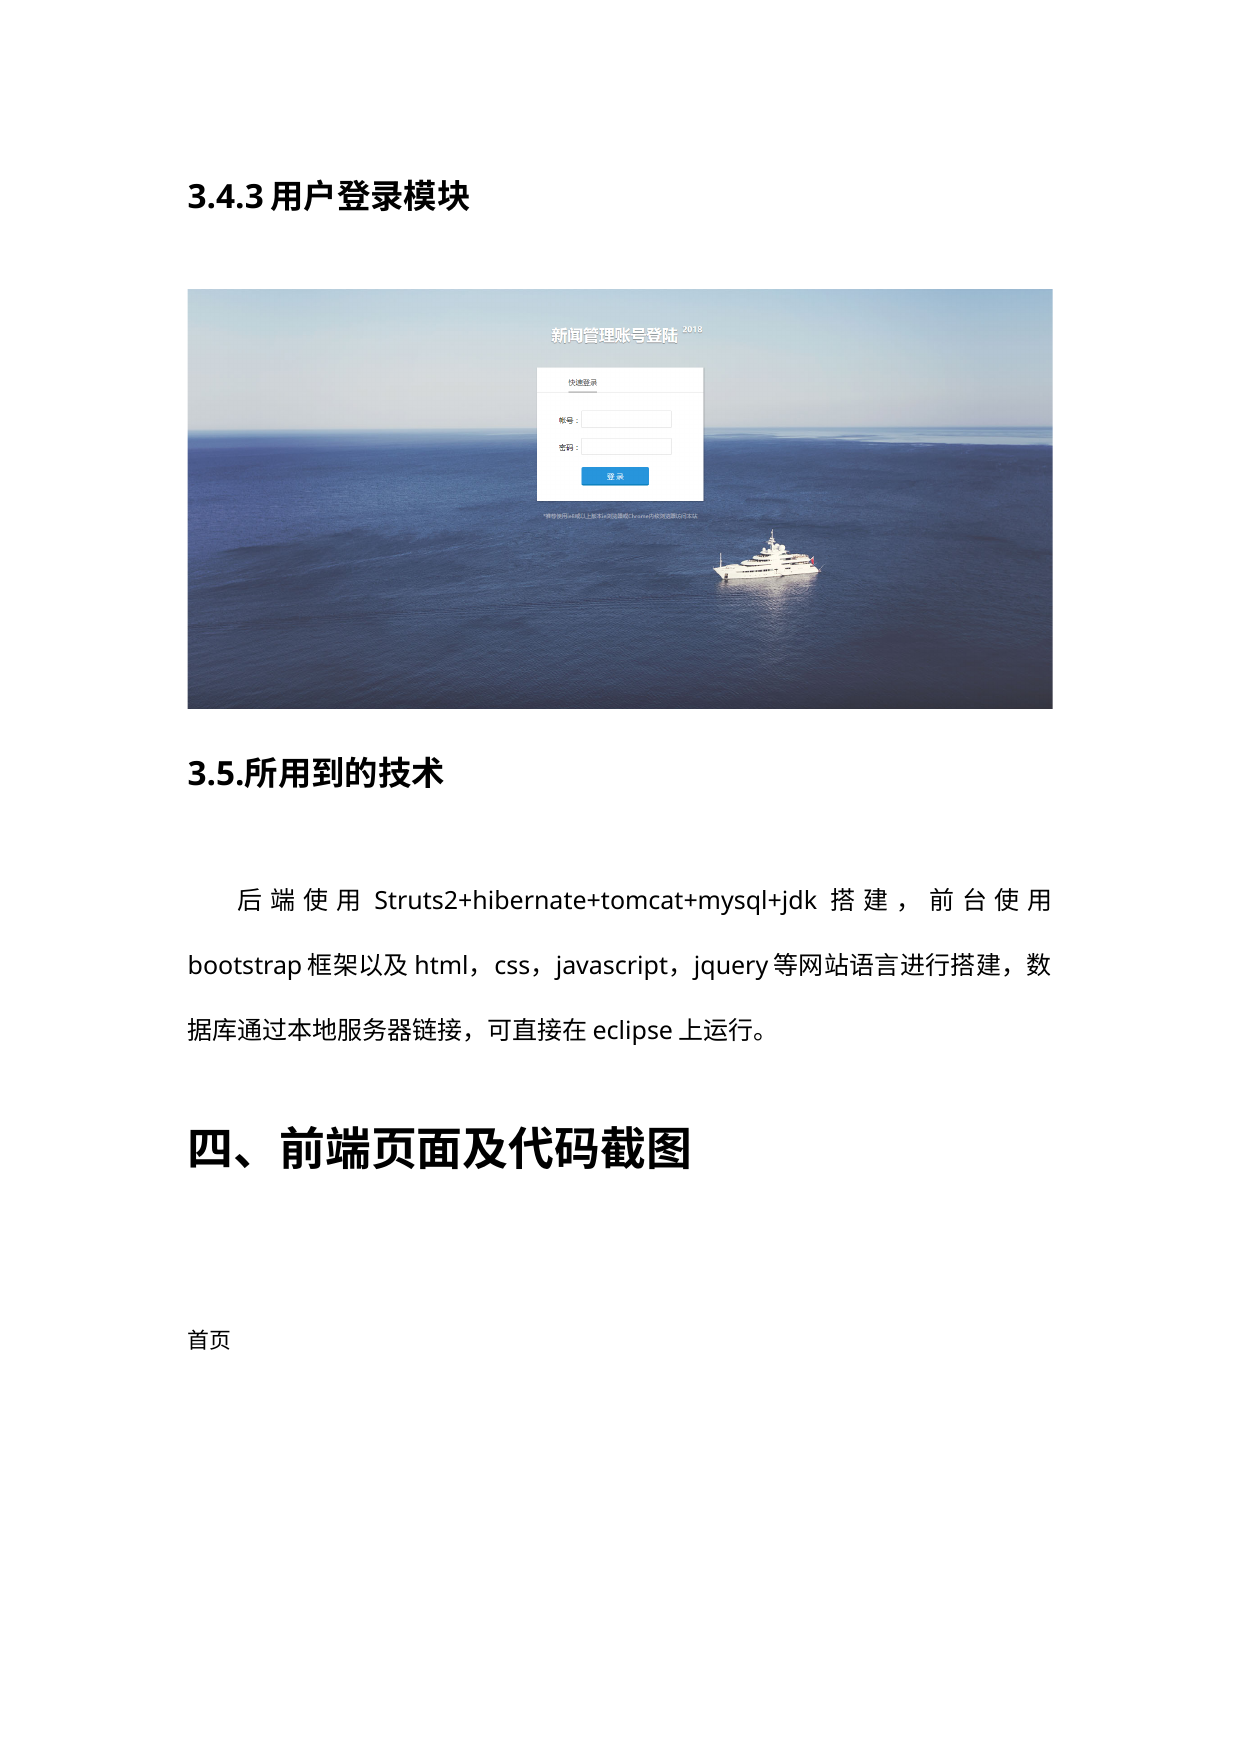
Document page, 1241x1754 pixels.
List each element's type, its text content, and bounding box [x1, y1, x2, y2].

subtitle 四、前端页面及代码截图 [187, 1097, 1053, 1194]
text 首页 [187, 1322, 1053, 1355]
text 后端使用Struts2+hibernate+tomcat+mysql+jdk搭建，前台使用bootstrap框架以及html，css，javascript，jquery等网站语言进行搭建，数据库通过本地服务器链接，可直接在eclipse上运行。 [187, 866, 1053, 1061]
subtitle 3.5.所用到的技术 [187, 739, 1053, 804]
picture [187, 289, 1053, 709]
subtitle 3.4.3用户登录模块 [187, 162, 1053, 227]
